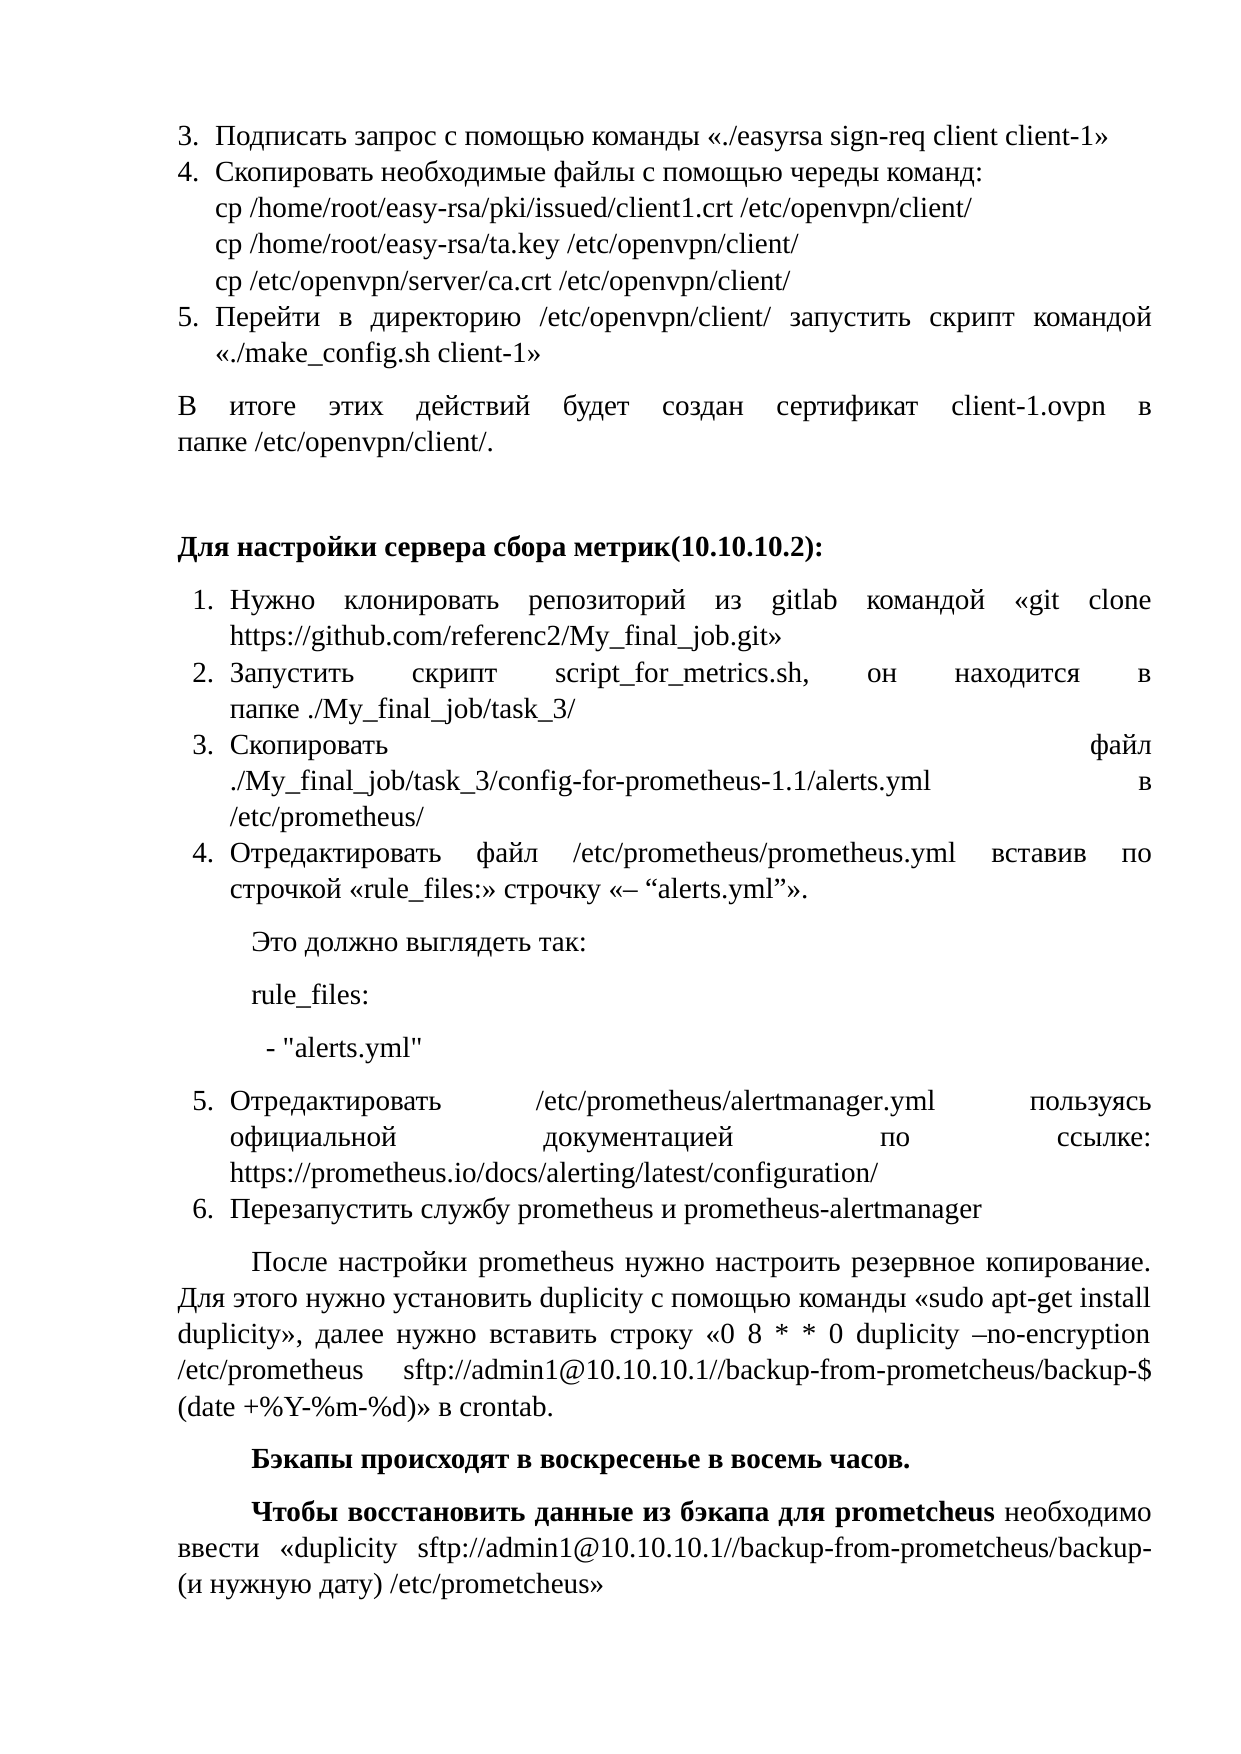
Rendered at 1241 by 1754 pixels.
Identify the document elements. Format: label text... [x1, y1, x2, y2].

text В итоге этих действий будет создан сертификат client-1.ovpn в папке /etc/openvpn/client/. [177, 388, 1152, 457]
list Перейти в директорию /etc/openvpn/client/ запустить скрипт командой «./make_config.sh client-1» [177, 299, 1152, 368]
list cp /home/root/easy-rsa/ta.key /etc/openvpn/client/ [215, 227, 1152, 260]
text Чтобы восстановить данные из бэкапа для prometcheus необходимо ввести «duplicity sftp://admin1@10.10.10.1//backup-from-prometcheus/backup-(и нужную дату) /etc/prometcheus» [177, 1494, 1152, 1600]
text rule_files: [177, 977, 1152, 1011]
list Скопировать файл ./My_final_job/task_3/config-for-prometheus-1.1/alerts.yml в /etc/prometheus/ [192, 727, 1152, 833]
text - "alerts.yml" [177, 1030, 1152, 1063]
list Отредактировать /etc/prometheus/alertmanager.yml пользуясь официальной документацией по ссылке: https://prometheus.io/docs/alerting/latest/configuration/ [192, 1083, 1152, 1189]
list Отредактировать файл /etc/prometheus/prometheus.yml вставив по строчкой «rule_files:» строчку «– “alerts.yml”». [192, 835, 1152, 905]
list Подписать запрос с помощью команды «./easyrsa sign-req client client-1» [177, 118, 1152, 152]
list Запустить скрипт script_for_metrics.sh, он находится в папке ./My_final_job/task_3/ [192, 655, 1152, 724]
text Бэкапы происходят в воскресенье в восемь часов. [177, 1441, 1152, 1475]
text Для настройки сервера сбора метрик(10.10.10.2): [177, 529, 1152, 563]
text После настройки prometheus нужно настроить резервное копирование. Для этого нужно установить duplicity с помощью команды «sudo apt-get install duplicity», далее нужно вставить строку «0 8 * * 0 duplicity –no-encryption /etc/prometheus sftp://admin1@10.10.10.1//backup-from-prometcheus/backup-$(date +%Y-%m-%d)» в crontab. [177, 1244, 1152, 1422]
list Нужно клонировать репозиторий из gitlab командой «git clone https://github.com/referenc2/My_final_job.git» [192, 582, 1152, 652]
list cp /etc/openvpn/server/ca.crt /etc/openvpn/client/ [215, 263, 1152, 296]
list cp /home/root/easy-rsa/pki/issued/client1.crt /etc/openvpn/client/ [215, 190, 1152, 224]
list Скопировать необходимые файлы с помощью череды команд: [177, 154, 1152, 188]
list Перезапустить службу prometheus и prometheus-alertmanager [192, 1191, 1152, 1225]
text Это должно выглядеть так: [177, 924, 1152, 958]
